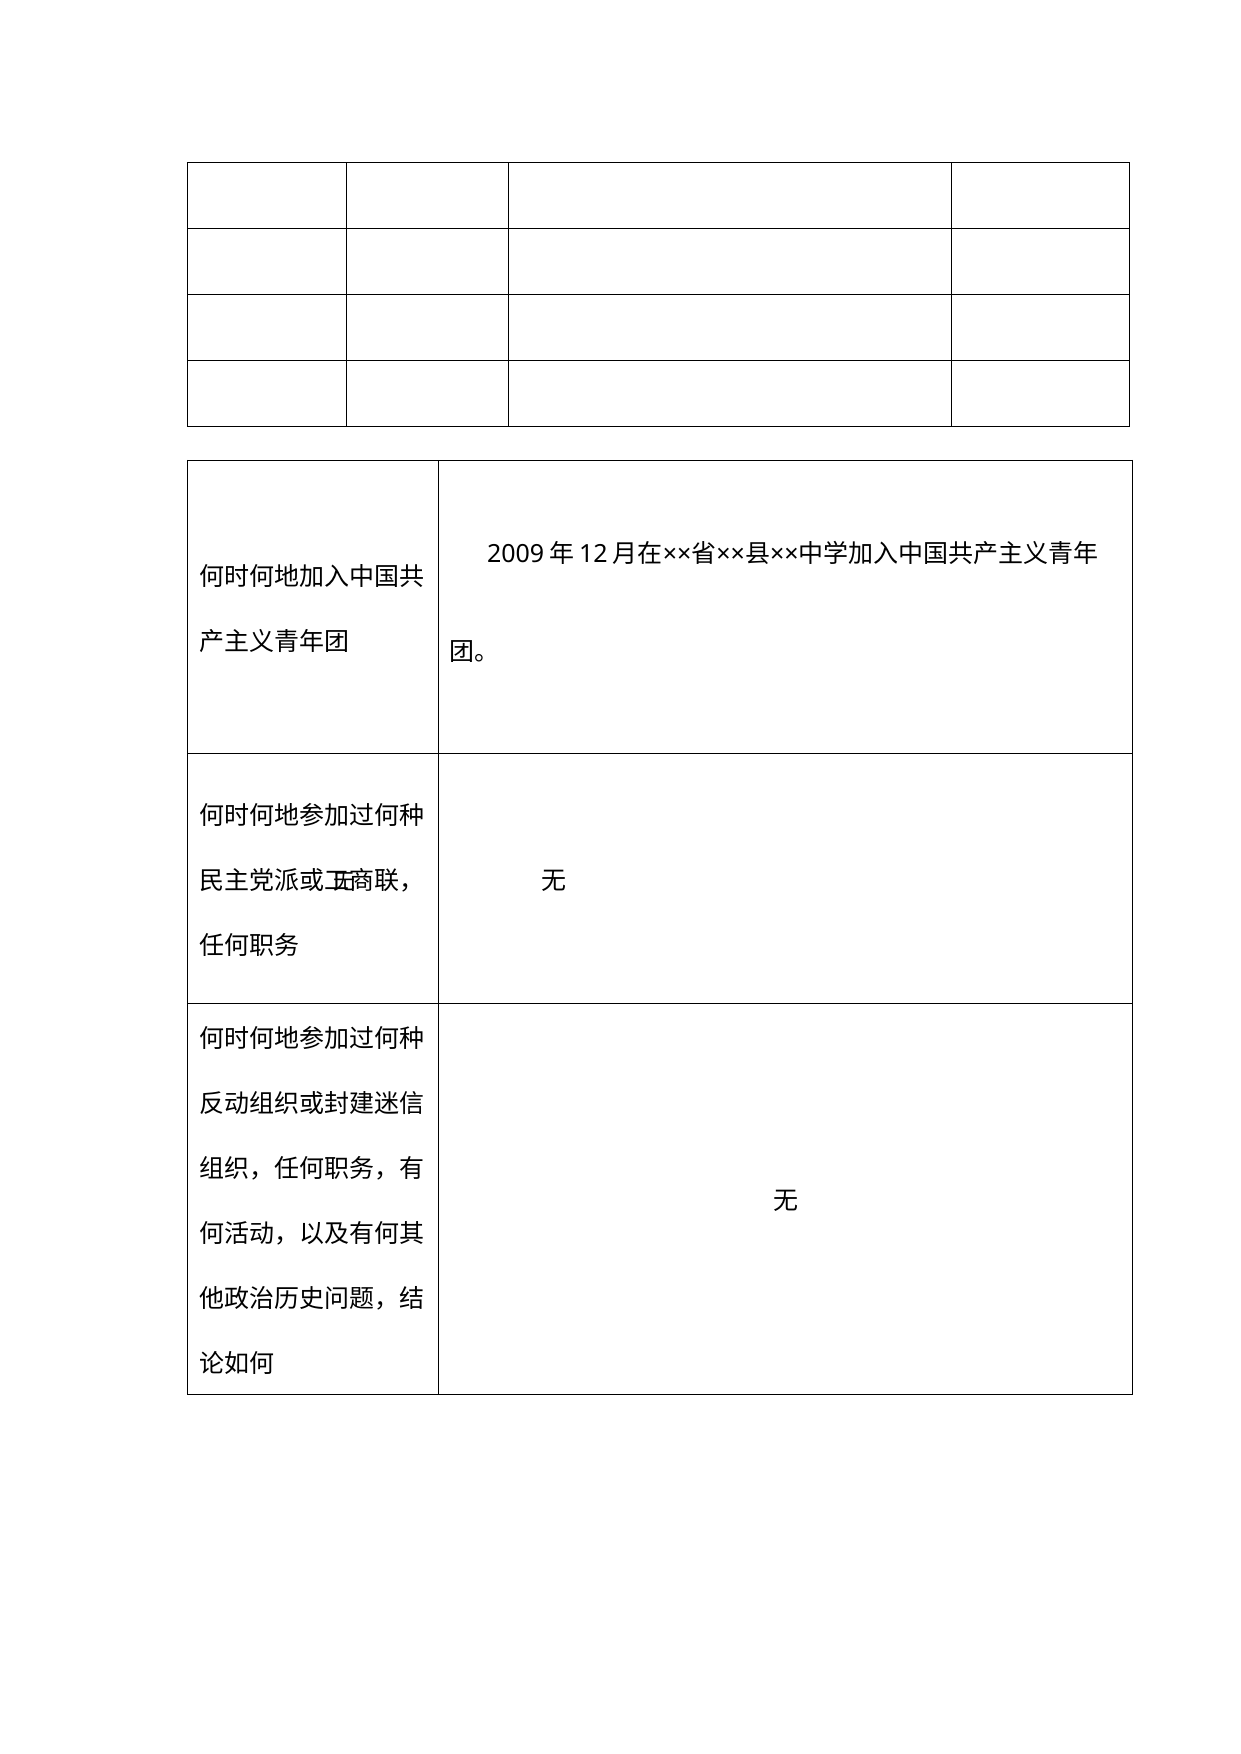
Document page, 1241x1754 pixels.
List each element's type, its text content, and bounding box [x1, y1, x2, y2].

table_cell [347, 229, 508, 294]
table_cell [952, 295, 1129, 360]
table_cell [952, 163, 1129, 228]
table_cell [188, 163, 346, 228]
table_cell [347, 295, 508, 360]
table_cell [347, 361, 508, 426]
table_header 2009年12月在××省××县××中学加入中国共产主义青年团。 [439, 461, 1132, 753]
table_cell [188, 229, 346, 294]
table_cell [952, 229, 1129, 294]
table_cell [509, 295, 951, 360]
table_cell [509, 229, 951, 294]
table_cell [188, 361, 346, 426]
table_cell [509, 361, 951, 426]
table_cell 何时何地参加过何种反动组织或封建迷信组织，任何职务，有何活动，以及有何其他政治历史问题，结论如何 [188, 1004, 438, 1394]
table_header 何时何地加入中国共产主义青年团 [188, 461, 438, 753]
table_cell 无 无 [439, 754, 1132, 1003]
table_cell [509, 163, 951, 228]
table_cell [188, 295, 346, 360]
table_cell [347, 163, 508, 228]
table_cell [952, 361, 1129, 426]
table_cell 无 [439, 1004, 1132, 1394]
table_cell 何时何地参加过何种民主党派或工商联，任何职务 [188, 754, 438, 1003]
